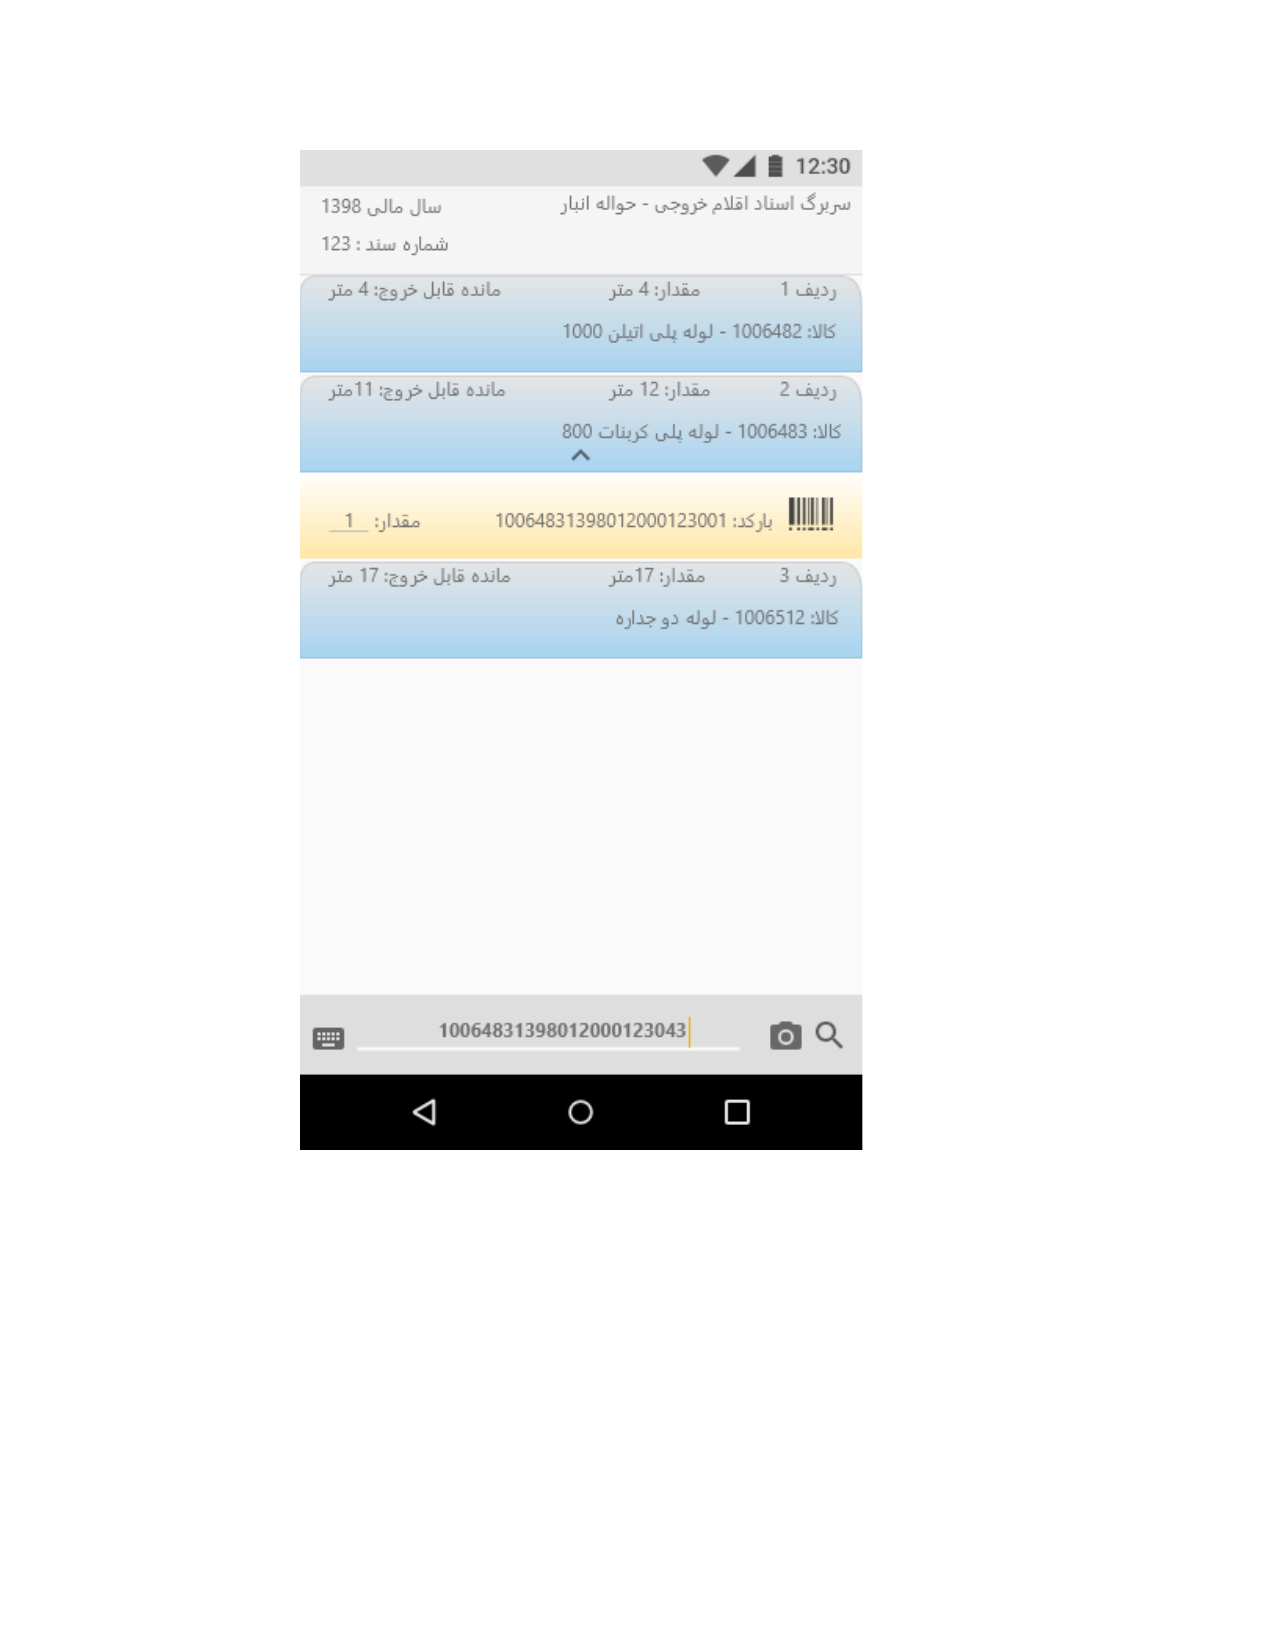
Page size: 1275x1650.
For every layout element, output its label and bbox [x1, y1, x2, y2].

picture [300, 150, 863, 1150]
